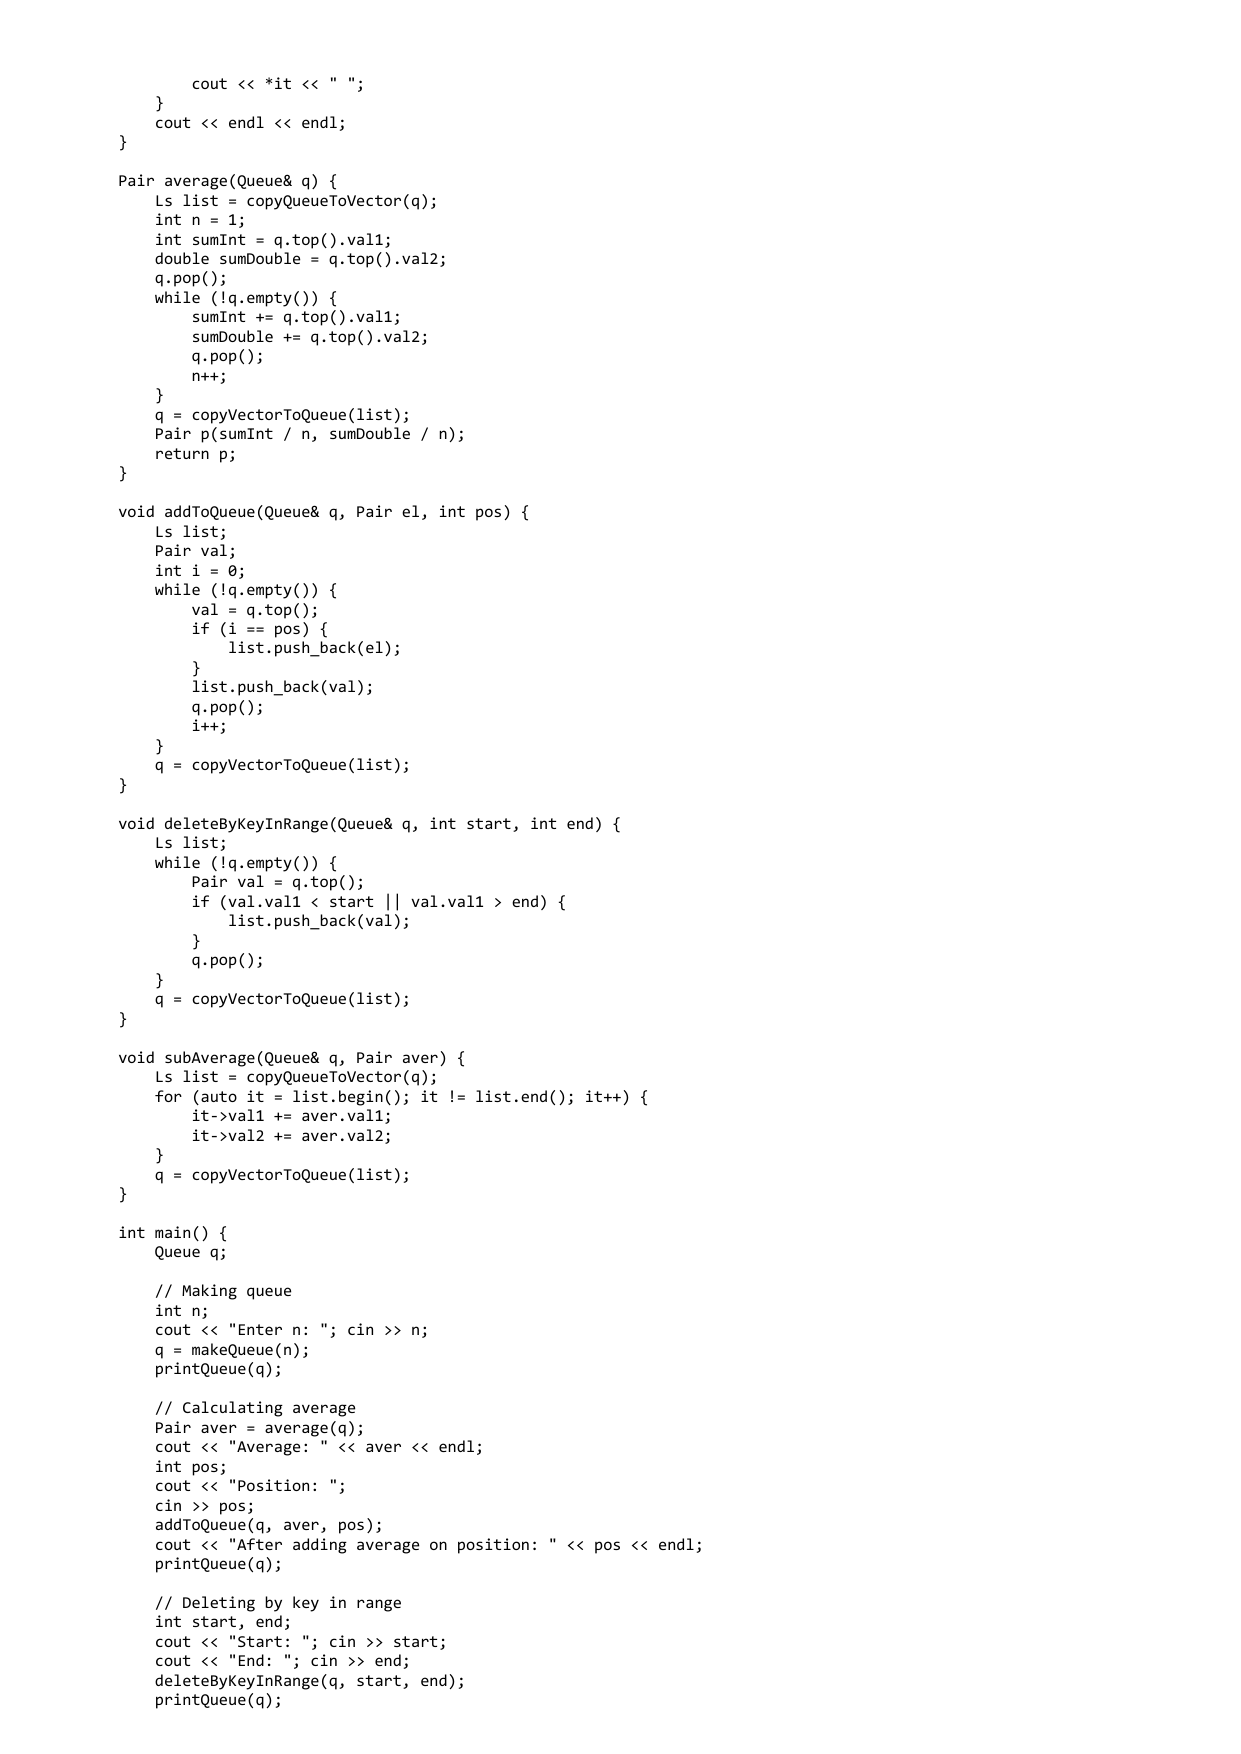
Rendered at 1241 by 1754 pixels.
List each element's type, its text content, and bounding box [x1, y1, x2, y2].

text cout << "Position: "; [118, 1476, 1122, 1496]
text list.push_back(el); [118, 639, 1122, 658]
text val = q.top(); [118, 600, 1122, 619]
text Ls list = copyQueueToVector(q); [118, 1067, 1122, 1087]
text while (!q.empty()) { [118, 288, 1122, 308]
text Pair val; [118, 541, 1122, 561]
text } [118, 736, 1122, 756]
text } [118, 658, 1122, 678]
text int main() { [118, 1223, 1122, 1243]
text } [118, 463, 1122, 483]
text int start, end; [118, 1613, 1122, 1632]
text Ls list; [118, 522, 1122, 541]
text for (auto it = list.begin(); it != list.end(); it++) { [118, 1087, 1122, 1106]
text sumDouble += q.top().val2; [118, 327, 1122, 347]
text list.push_back(val); [118, 911, 1122, 931]
text } [118, 1009, 1122, 1028]
text printQueue(q); [118, 1554, 1122, 1574]
text Queue q; [118, 1243, 1122, 1262]
text } [118, 931, 1122, 950]
text q.pop(); [118, 697, 1122, 717]
text q = makeQueue(n); [118, 1340, 1122, 1359]
text printQueue(q); [118, 1359, 1122, 1379]
text if (val.val1 < start || val.val1 > end) { [118, 892, 1122, 911]
text } [118, 1145, 1122, 1165]
text q = copyVectorToQueue(list); [118, 989, 1122, 1009]
text // Calculating average [118, 1398, 1122, 1418]
text Ls list; [118, 833, 1122, 853]
text if (i == pos) { [118, 619, 1122, 639]
text q = copyVectorToQueue(list); [118, 1165, 1122, 1184]
text q.pop(); [118, 950, 1122, 970]
text } [118, 132, 1122, 152]
text Pair val = q.top(); [118, 872, 1122, 892]
text double sumDouble = q.top().val2; [118, 249, 1122, 269]
text cout << "Enter n: "; cin >> n; [118, 1321, 1122, 1340]
text q.pop(); [118, 347, 1122, 366]
text cout << "End: "; cin >> end; [118, 1652, 1122, 1671]
text cout << *it << " "; [118, 74, 1122, 93]
text // Making queue [118, 1282, 1122, 1301]
text return p; [118, 444, 1122, 463]
text q = copyVectorToQueue(list); [118, 405, 1122, 424]
text Pair p(sumInt / n, sumDouble / n); [118, 424, 1122, 444]
text printQueue(q); [118, 1691, 1122, 1710]
text } [118, 386, 1122, 405]
text cout << "After adding average on position: " << pos << endl; [118, 1535, 1122, 1554]
text cout << endl << endl; [118, 113, 1122, 132]
text it->val1 += aver.val1; [118, 1106, 1122, 1126]
text cout << "Average: " << aver << endl; [118, 1437, 1122, 1457]
text it->val2 += aver.val2; [118, 1126, 1122, 1145]
text cout << "Start: "; cin >> start; [118, 1632, 1122, 1652]
text q.pop(); [118, 269, 1122, 288]
text } [118, 970, 1122, 989]
text while (!q.empty()) { [118, 580, 1122, 600]
text void deleteByKeyInRange(Queue& q, int start, int end) { [118, 814, 1122, 833]
text void subAverage(Queue& q, Pair aver) { [118, 1048, 1122, 1067]
text } [118, 93, 1122, 113]
text int pos; [118, 1457, 1122, 1476]
text deleteByKeyInRange(q, start, end); [118, 1671, 1122, 1691]
text addToQueue(q, aver, pos); [118, 1515, 1122, 1535]
text int n; [118, 1301, 1122, 1321]
text Ls list = copyQueueToVector(q); [118, 191, 1122, 210]
text // Deleting by key in range [118, 1593, 1122, 1613]
text int n = 1; [118, 210, 1122, 230]
text list.push_back(val); [118, 678, 1122, 697]
text n++; [118, 366, 1122, 386]
text int sumInt = q.top().val1; [118, 230, 1122, 249]
text Pair aver = average(q); [118, 1418, 1122, 1437]
text Pair average(Queue& q) { [118, 171, 1122, 191]
text } [118, 775, 1122, 794]
text while (!q.empty()) { [118, 853, 1122, 872]
text } [118, 1184, 1122, 1204]
text cin >> pos; [118, 1496, 1122, 1515]
text int i = 0; [118, 561, 1122, 580]
text void addToQueue(Queue& q, Pair el, int pos) { [118, 502, 1122, 522]
text q = copyVectorToQueue(list); [118, 756, 1122, 775]
text i++; [118, 717, 1122, 736]
text sumInt += q.top().val1; [118, 308, 1122, 327]
